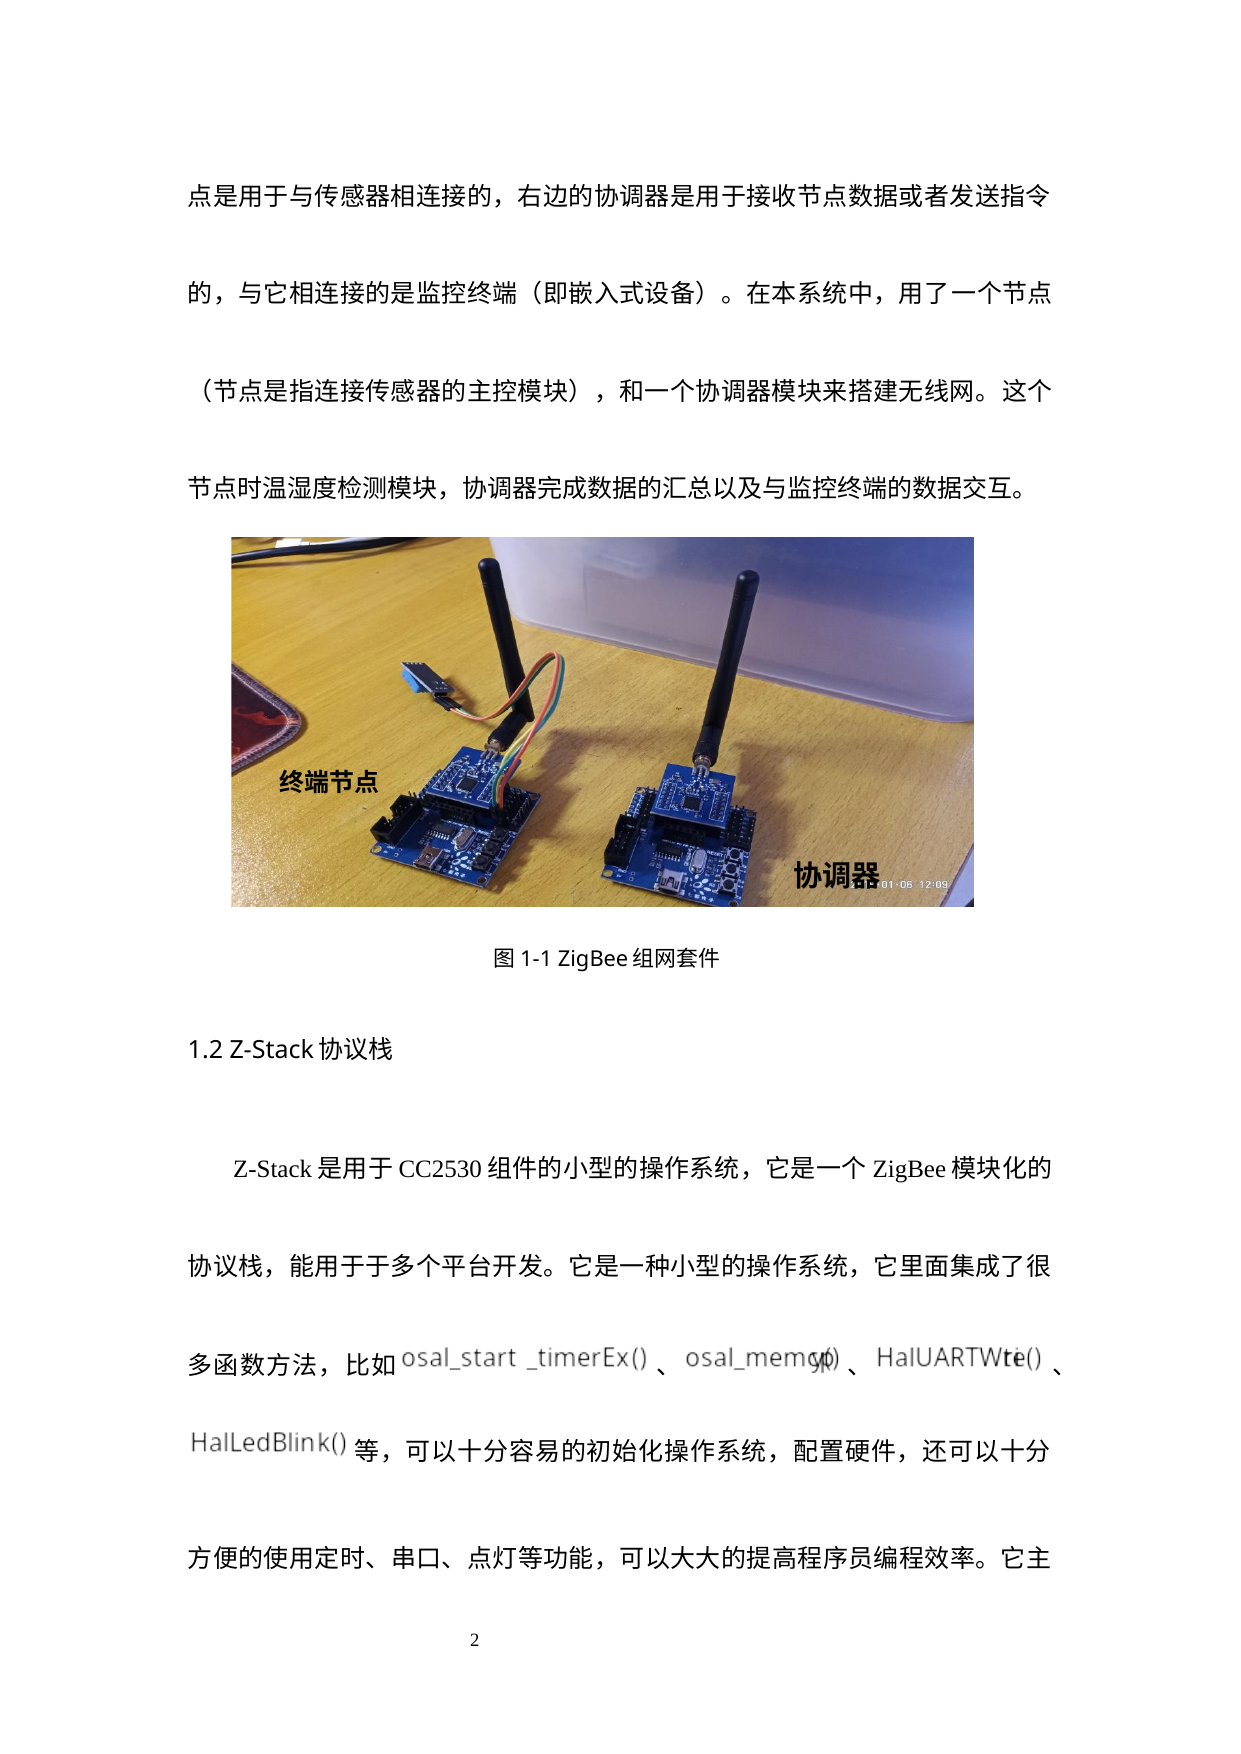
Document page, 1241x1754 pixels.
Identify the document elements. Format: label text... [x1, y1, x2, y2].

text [187, 162, 1053, 519]
subtitle 1.2 Z-Stack协议栈 [187, 1016, 1053, 1081]
text 图1-1 ZigBee组网套件 [187, 940, 1053, 973]
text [187, 1134, 1053, 1589]
picture [231, 537, 974, 907]
